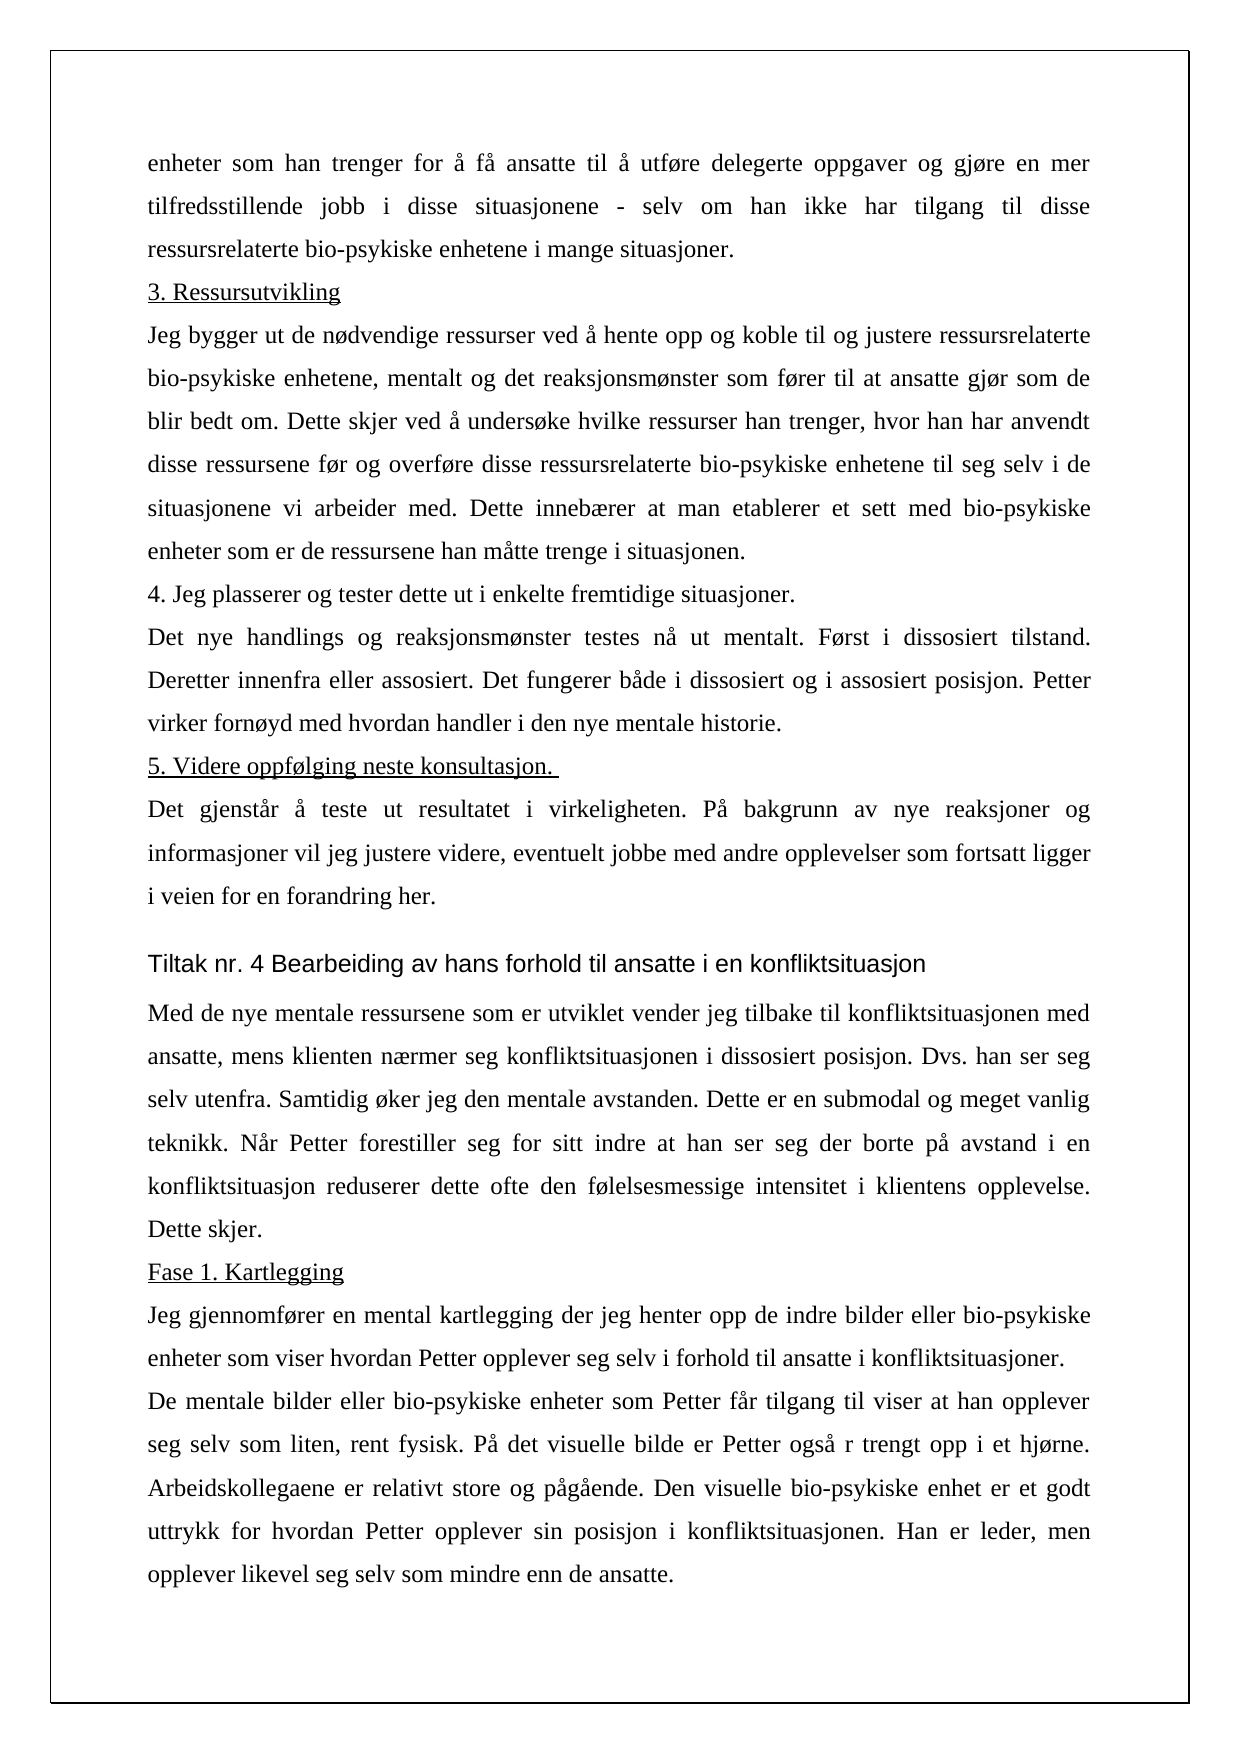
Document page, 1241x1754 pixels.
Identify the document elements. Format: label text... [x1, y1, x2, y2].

text Det gjenstår å teste ut resultatet i virkeligheten. På bakgrunn av nye reaksjoner og informasjoner vil jeg justere videre, eventuelt jobbe med andre opplevelser som fortsatt ligger i veien for en forandring her. [147, 794, 1092, 909]
text De mentale bilder eller bio-psykiske enheter som Petter får tilgang til viser at han opplever seg selv som liten, rent fysisk. På det visuelle bilde er Petter også r trengt opp i et hjørne. Arbeidskollegaene er relativt store og pågående. Den visuelle bio-psykiske enhet er et godt uttrykk for hvordan Petter opplever sin posisjon i konfliktsituasjonen. Han er leder, men opplever likevel seg selv som mindre enn de ansatte. [147, 1386, 1092, 1588]
text 4. Jeg plasserer og tester dette ut i enkelte fremtidige situasjoner. [147, 579, 1092, 608]
text Det nye handlings og reaksjonsmønster testes nå ut mentalt. Først i dissosiert tilstand. Deretter innenfra eller assosiert. Det fungerer både i dissosiert og i assosiert posisjon. Petter virker fornøyd med hvordan handler i den nye mentale historie. [147, 622, 1092, 737]
subtitle Tiltak nr. 4 Bearbeiding av hans forhold til ansatte i en konfliktsituasjon [147, 949, 1092, 978]
text 5. Videre oppfølging neste konsultasjon. [147, 751, 1092, 780]
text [147, 148, 1092, 263]
text Jeg bygger ut de nødvendige ressurser ved å hente opp og koble til og justere ressursrelaterte bio-psykiske enhetene, mentalt og det reaksjonsmønster som fører til at ansatte gjør som de blir bedt om. Dette skjer ved å undersøke hvilke ressurser han trenger, hvor han har anvendt disse ressursene før og overføre disse ressursrelaterte bio-psykiske enhetene til seg selv i de situasjonene vi arbeider med. Dette innebærer at man etablerer et sett med bio-psykiske enheter som er de ressursene han måtte trenge i situasjonen. [147, 320, 1092, 564]
text Fase 1. Kartlegging [147, 1257, 1092, 1286]
text Med de nye mentale ressursene som er utviklet vender jeg tilbake til konfliktsituasjonen med ansatte, mens klienten nærmer seg konfliktsituasjonen i dissosiert posisjon. Dvs. han ser seg selv utenfra. Samtidig øker jeg den mentale avstanden. Dette er en submodal og meget vanlig teknikk. Når Petter forestiller seg for sitt indre at han ser seg der borte på avstand i en konfliktsituasjon reduserer dette ofte den følelsesmessige intensitet i klientens opplevelse. Dette skjer. [147, 998, 1092, 1243]
text 3. Ressursutvikling [147, 277, 1092, 306]
text Jeg gjennomfører en mental kartlegging der jeg henter opp de indre bilder eller bio-psykiske enheter som viser hvordan Petter opplever seg selv i forhold til ansatte i konfliktsituasjoner. [147, 1300, 1092, 1372]
